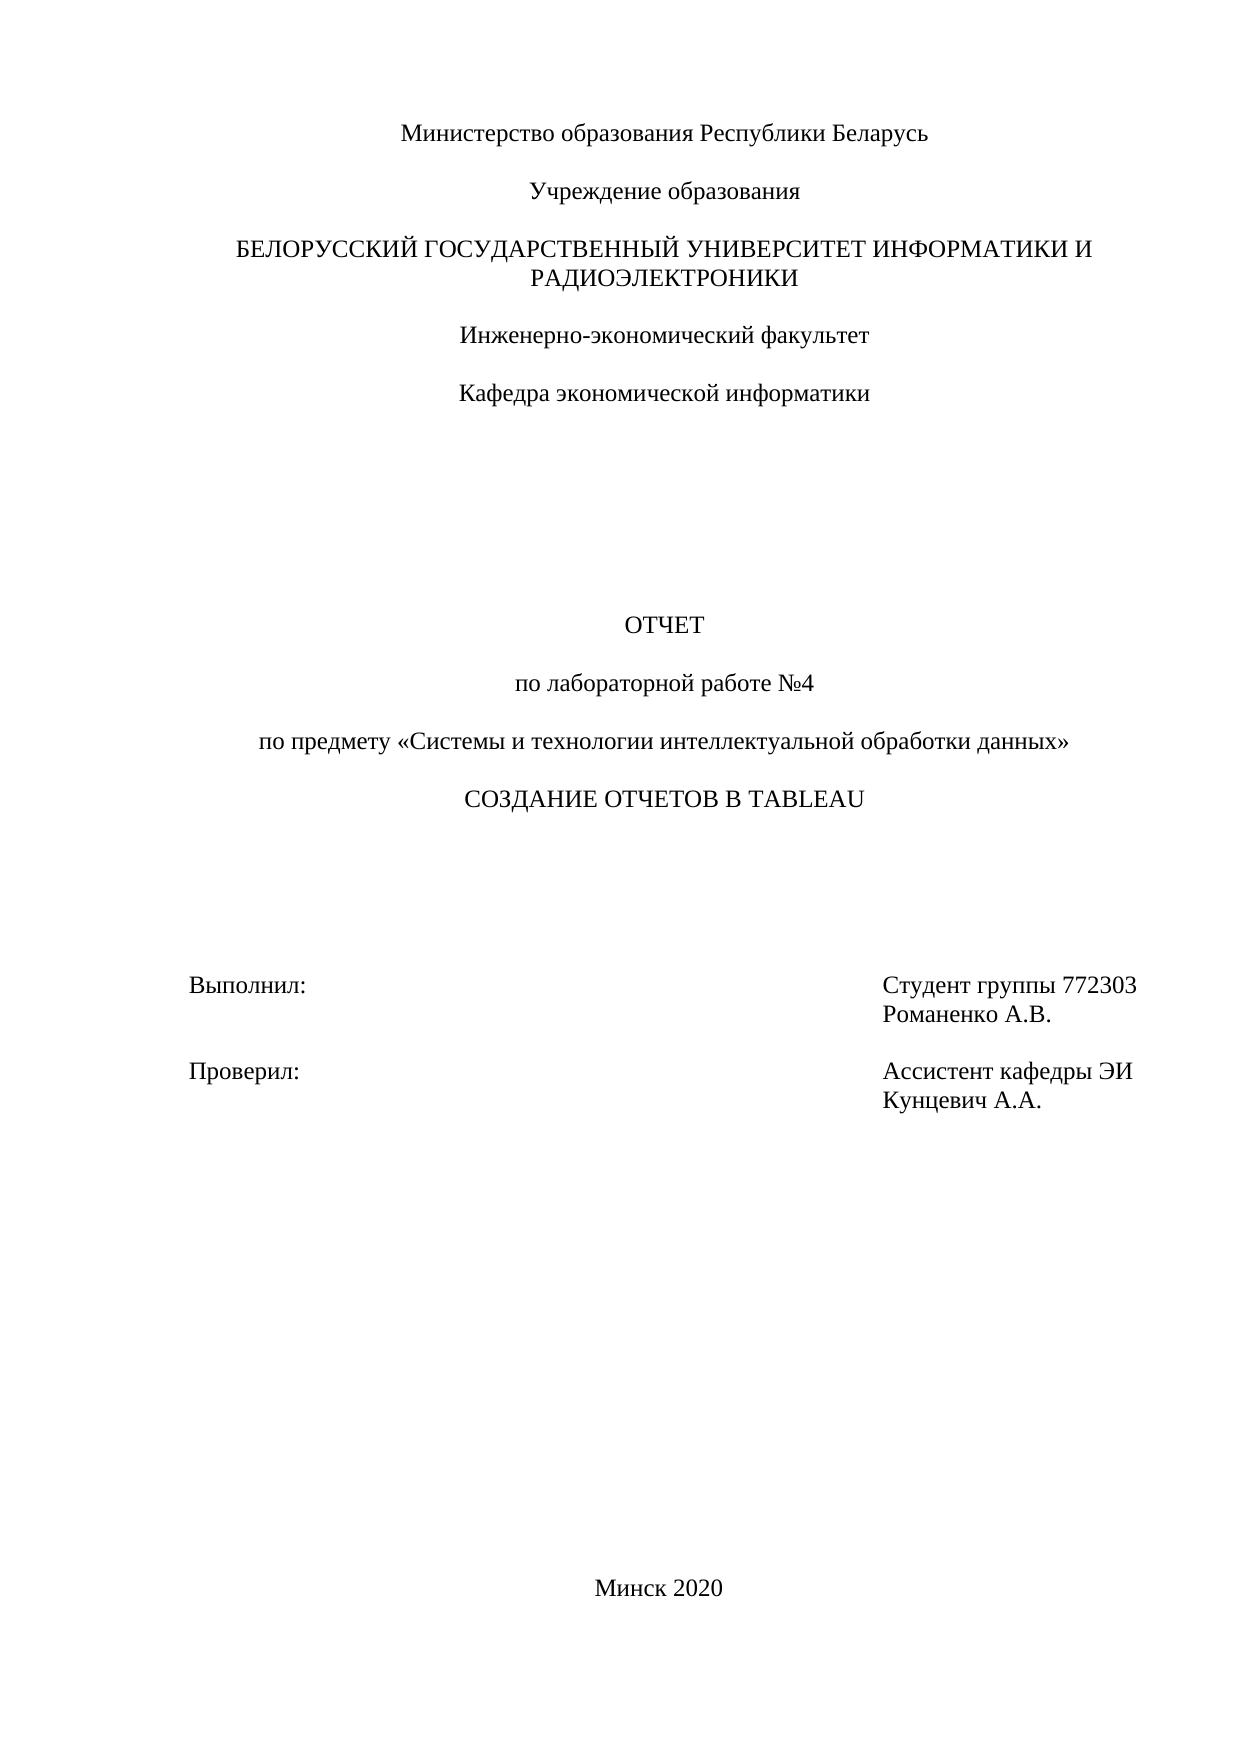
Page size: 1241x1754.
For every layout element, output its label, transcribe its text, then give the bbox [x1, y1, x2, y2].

text Учреждение образования [177, 176, 1152, 205]
text по лабораторной работе №4 [177, 668, 1152, 697]
text СОЗДАНИЕ ОТЧЕТОВ В TABLEAU [177, 784, 1152, 813]
text Инженерно-экономический факультет [177, 321, 1152, 349]
text БЕЛОРУССКИЙ ГОСУДАРСТВЕННЫЙ УНИВЕРСИТЕТ ИНФОРМАТИКИ И РАДИОЭЛЕКТРОНИКИ [177, 234, 1152, 291]
text Кафедра экономической информатики [177, 378, 1152, 407]
table_header Студент группы 772303 Романенко А.В. [871, 970, 1152, 1056]
text ОТЧЕТ [177, 610, 1152, 639]
table_header Выполнил: [177, 970, 871, 1056]
table_cell Ассистент кафедры ЭИ Кунцевич А.А. [871, 1056, 1152, 1602]
table_cell Проверил: Минск 2020 [177, 1056, 871, 1602]
text Министерство образования Республики Беларусь [177, 118, 1152, 147]
text по предмету «Системы и технологии интеллектуальной обработки данных» [177, 726, 1152, 755]
